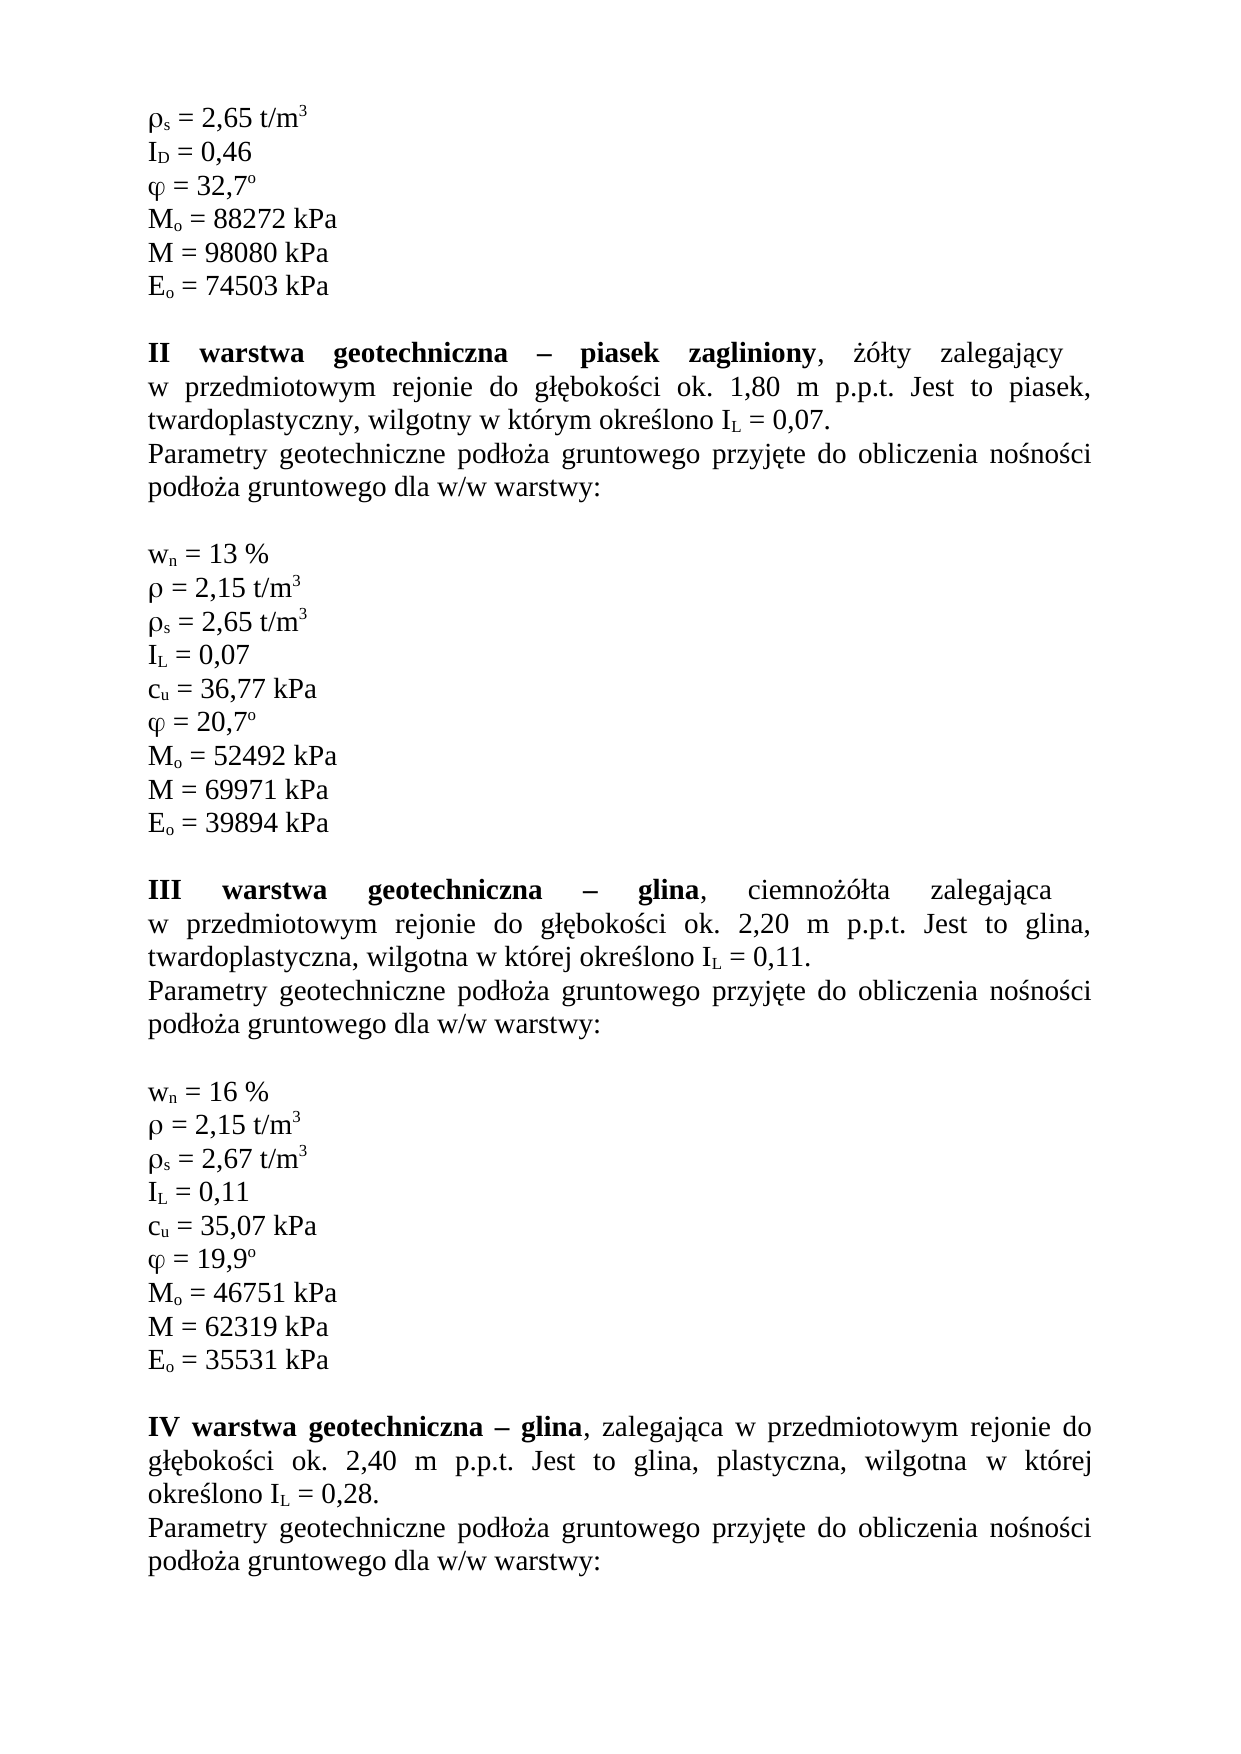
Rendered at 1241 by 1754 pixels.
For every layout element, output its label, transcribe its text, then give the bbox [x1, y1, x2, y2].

text II warstwa geotechniczna – piasek zagliniony, żółty zalegający w przedmiotowym rejonie do głębokości ok. 1,80 m p.p.t. Jest to piasek, twardoplastyczny, wilgotny w którym określono IL = 0,07. [148, 335, 1092, 436]
text Eo = 39894 kPa [148, 805, 1092, 839]
text ID = 0,46 [148, 134, 1092, 168]
text Mo = 46751 kPa [148, 1275, 1092, 1309]
text = 32,7o [148, 168, 1092, 201]
text = 19,9o [148, 1242, 1092, 1275]
text Eo = 74503 kPa [148, 268, 1092, 302]
text s = 2,65 t/m3 [148, 100, 1092, 134]
text IL = 0,07 [148, 637, 1092, 671]
text = 2,15 t/m3 [148, 570, 1092, 604]
text Parametry geotechniczne podłoża gruntowego przyjęte do obliczenia nośności podłoża gruntowego dla w/w warstwy: [148, 973, 1092, 1040]
text = 2,15 t/m3 [148, 1107, 1092, 1141]
text Mo = 52492 kPa [148, 738, 1092, 772]
text wn = 16 % [148, 1074, 1092, 1107]
text s = 2,65 t/m3 [148, 604, 1092, 637]
text M = 98080 kPa [148, 235, 1092, 268]
text M = 69971 kPa [148, 772, 1092, 805]
text III warstwa geotechniczna – glina, ciemnożółta zalegająca w przedmiotowym rejonie do głębokości ok. 2,20 m p.p.t. Jest to glina, twardoplastyczna, wilgotna w której określono IL = 0,11. [148, 872, 1092, 973]
text = 20,7o [148, 704, 1092, 738]
text IL = 0,11 [148, 1174, 1092, 1208]
text wn = 13 % [148, 537, 1092, 570]
text Parametry geotechniczne podłoża gruntowego przyjęte do obliczenia nośności podłoża gruntowego dla w/w warstwy: [148, 436, 1092, 503]
text M = 62319 kPa [148, 1309, 1092, 1342]
text Eo = 35531 kPa [148, 1342, 1092, 1376]
text Parametry geotechniczne podłoża gruntowego przyjęte do obliczenia nośności podłoża gruntowego dla w/w warstwy: [148, 1510, 1092, 1577]
text Mo = 88272 kPa [148, 201, 1092, 235]
text cu = 36,77 kPa [148, 671, 1092, 704]
text IV warstwa geotechniczna – glina, zalegająca w przedmiotowym rejonie do głębokości ok. 2,40 m p.p.t. Jest to glina, plastyczna, wilgotna w której określono IL = 0,28. [148, 1409, 1092, 1510]
text cu = 35,07 kPa [148, 1208, 1092, 1242]
text s = 2,67 t/m3 [148, 1141, 1092, 1174]
